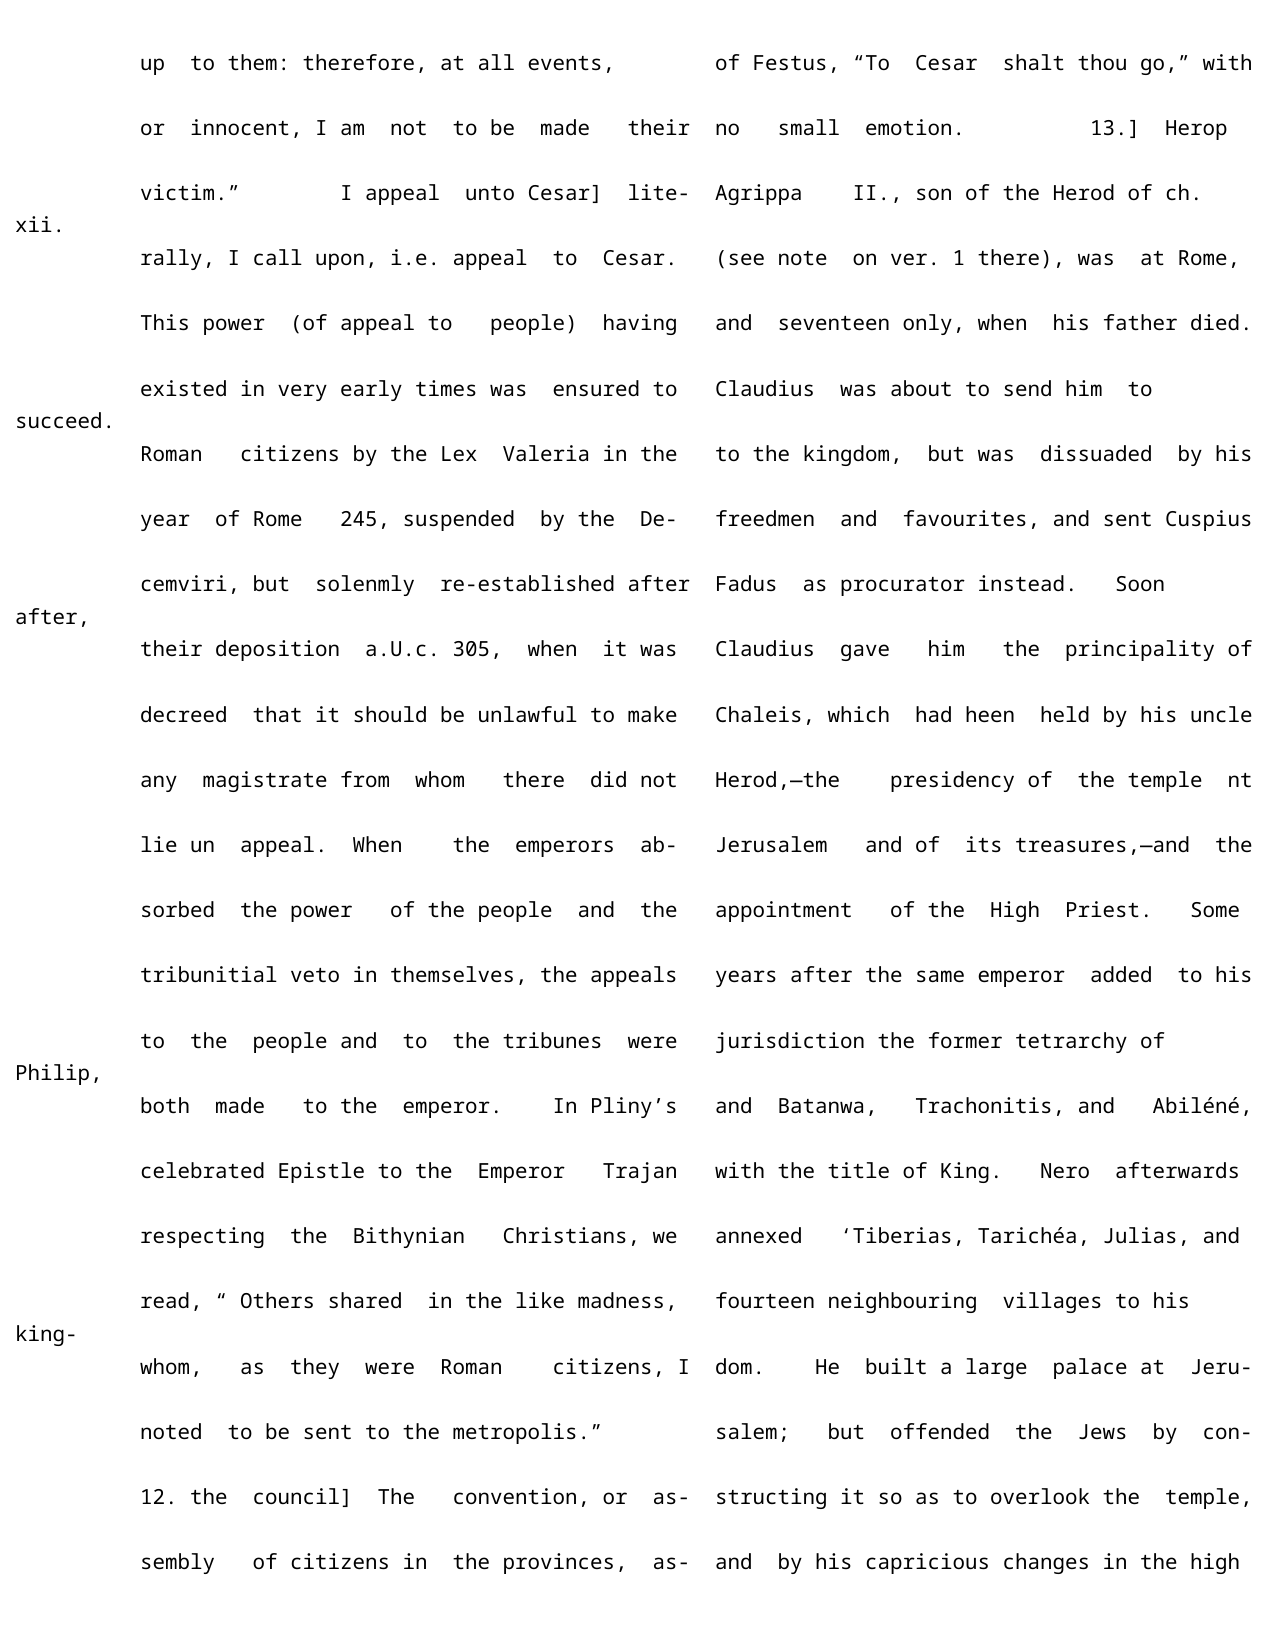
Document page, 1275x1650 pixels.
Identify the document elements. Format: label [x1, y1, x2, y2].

text [15, 15, 1260, 1608]
